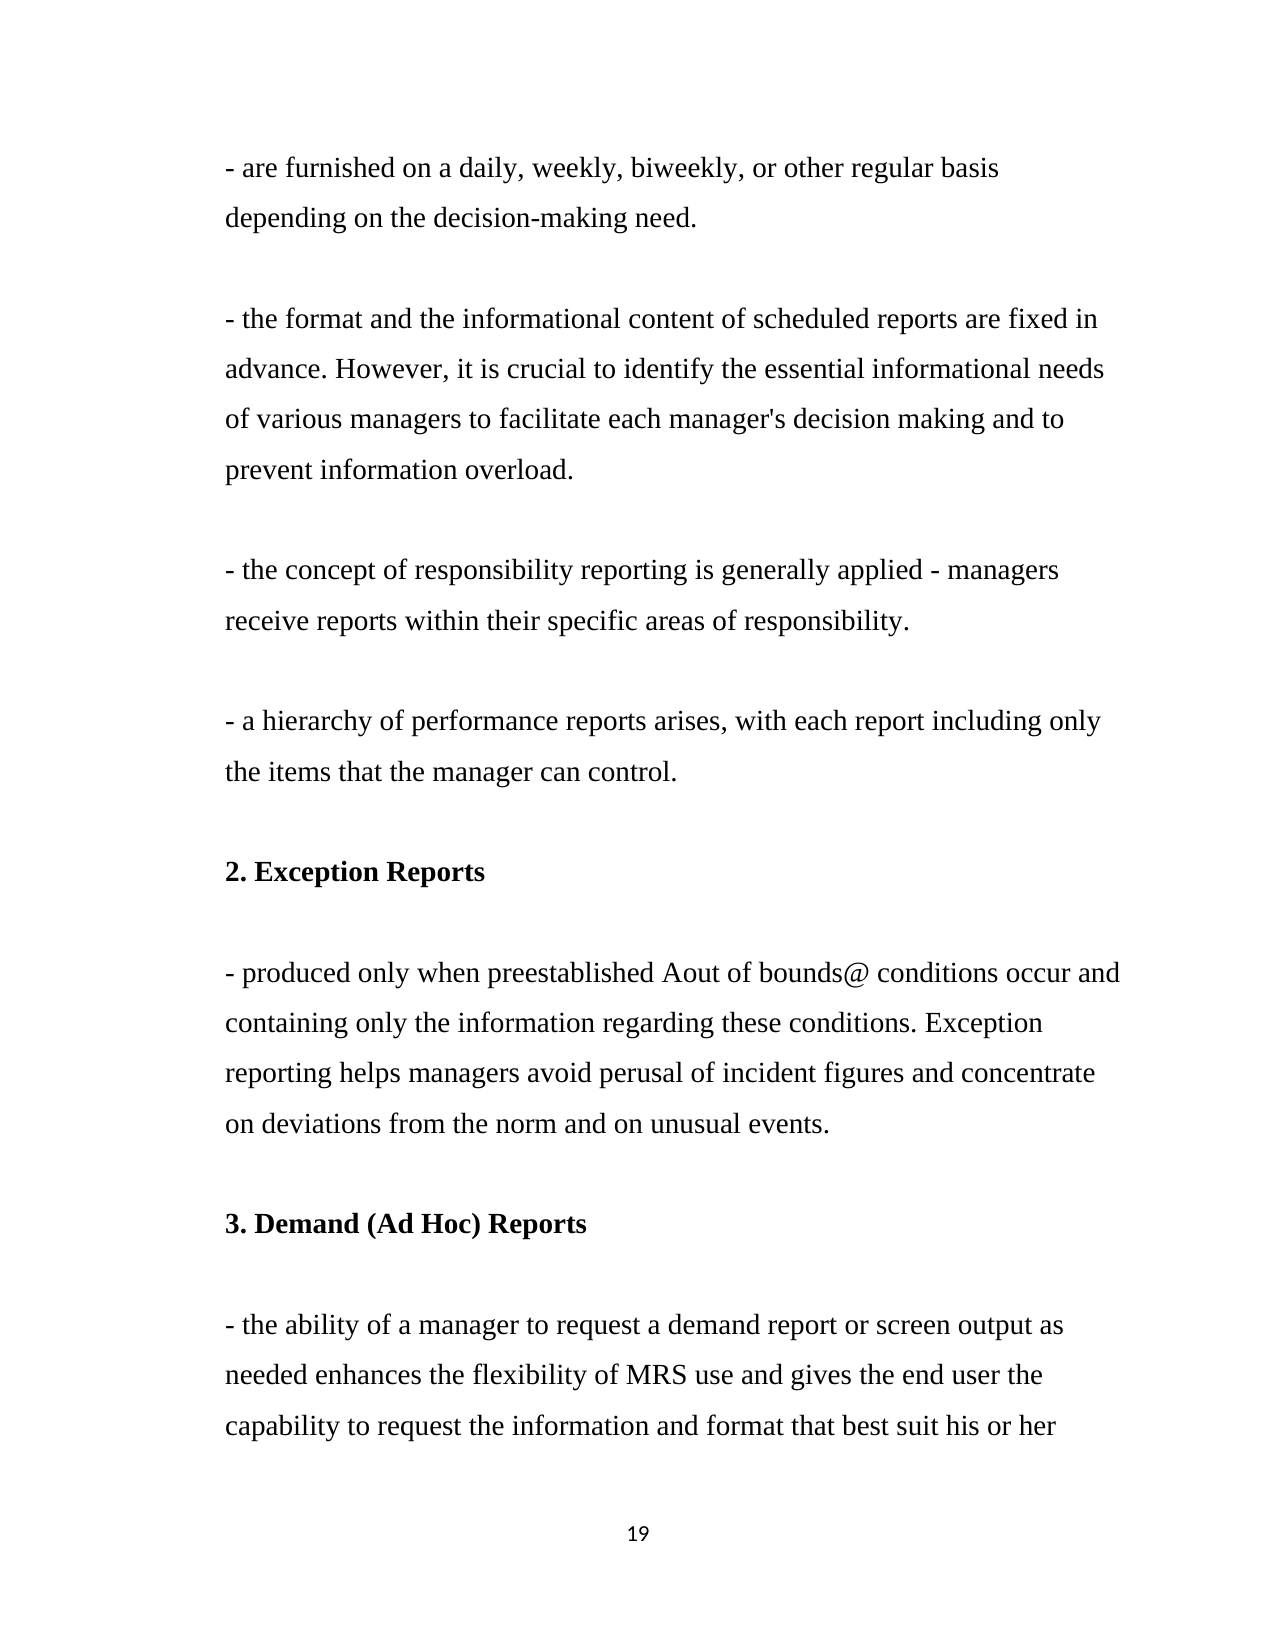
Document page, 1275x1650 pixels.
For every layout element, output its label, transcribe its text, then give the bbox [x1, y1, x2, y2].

list - the concept of responsibility reporting is generally applied - managers receive reports within their specific areas of responsibility. [225, 552, 1125, 636]
list - are furnished on a daily, weekly, biweekly, or other regular basis depending on the decision-making need. [225, 150, 1125, 234]
list 3. Demand (Ad Hoc) Reports [225, 1207, 1125, 1240]
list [225, 1307, 1125, 1441]
list - the format and the informational content of scheduled reports are fixed in advance. However, it is crucial to identify the essential informational needs of various managers to facilitate each manager's decision making and to prevent information overload. [225, 301, 1125, 485]
list 2. Exception Reports [225, 854, 1125, 888]
list - a hierarchy of performance reports arises, with each report including only the items that the manager can control. [225, 703, 1125, 787]
list - produced only when preestablished Aout of bounds@ conditions occur and containing only the information regarding these conditions. Exception reporting helps managers avoid perusal of incident figures and concentrate on deviations from the norm and on unusual events. [225, 955, 1125, 1139]
